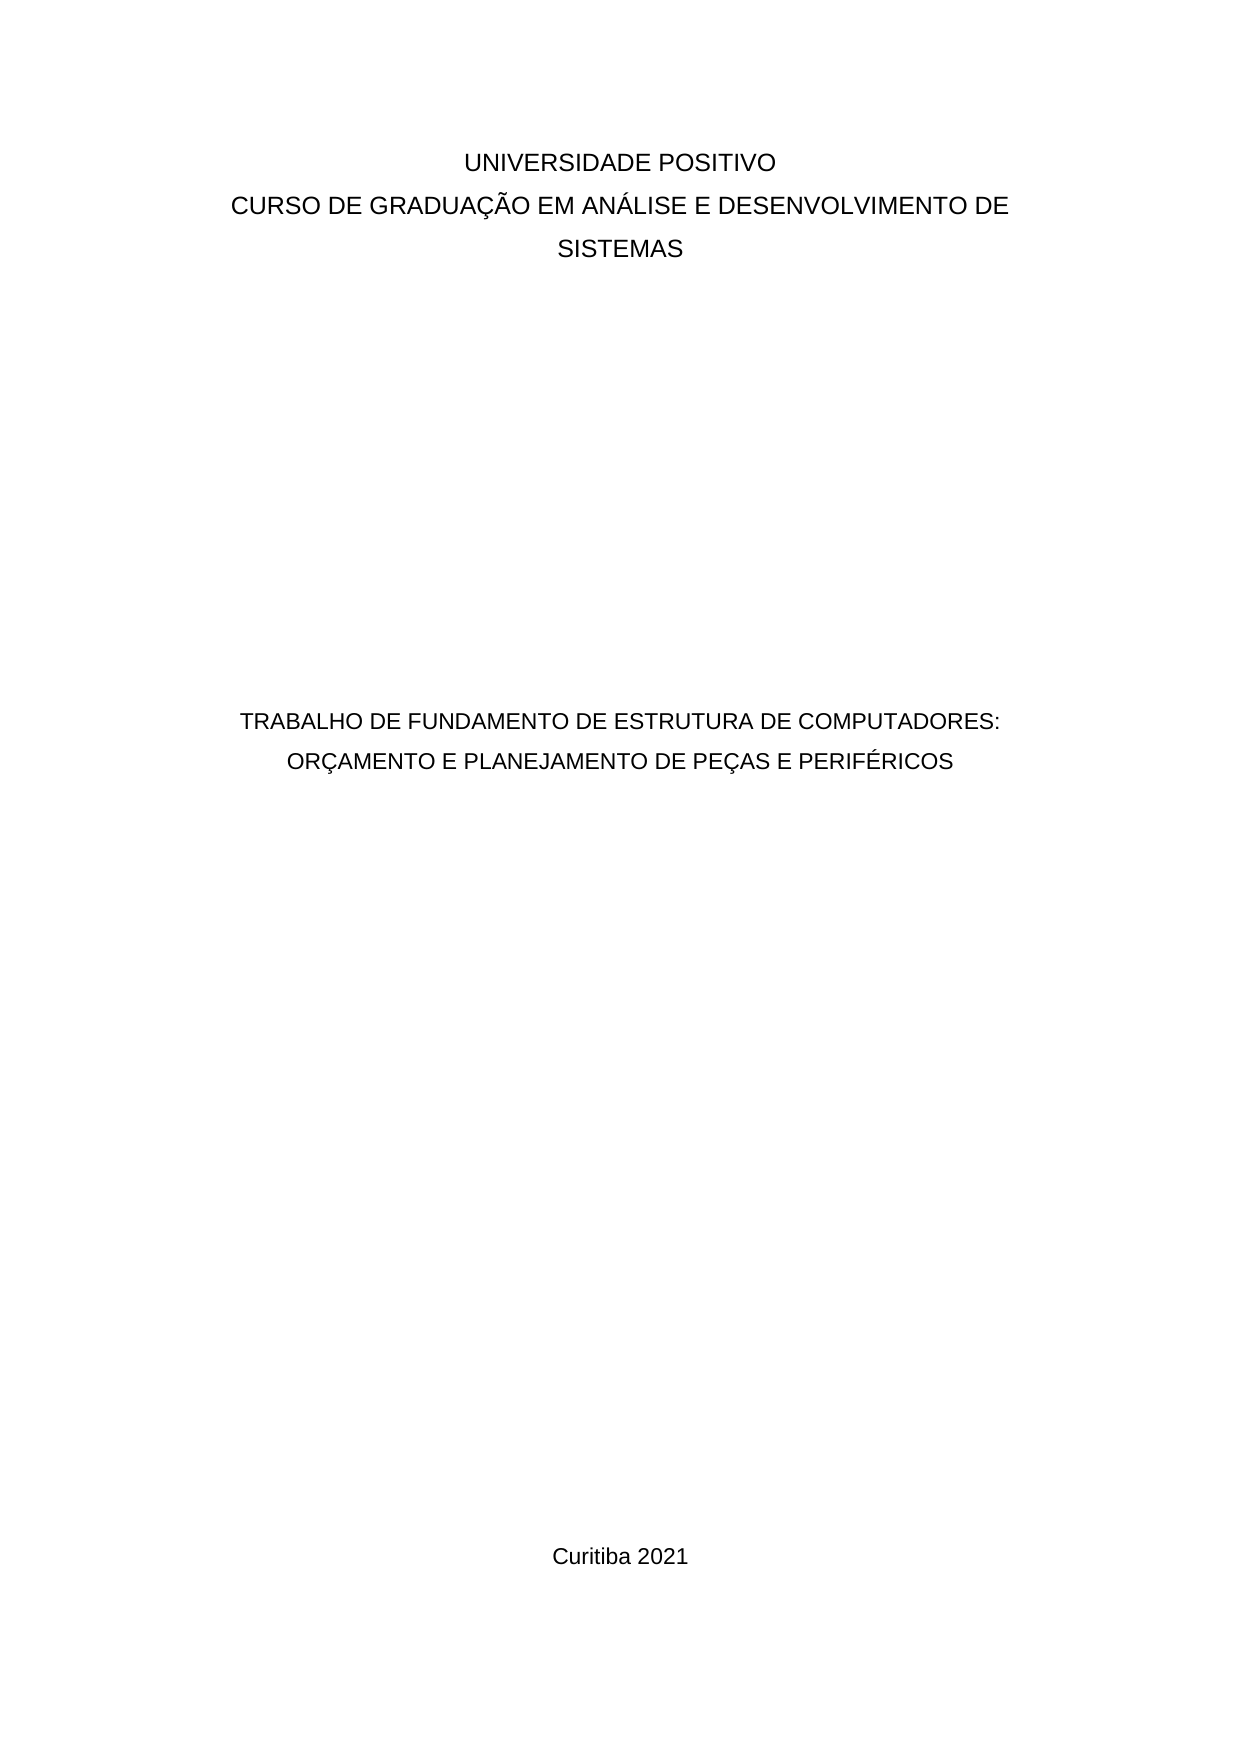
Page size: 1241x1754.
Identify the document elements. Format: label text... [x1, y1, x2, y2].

text UNIVERSIDADE POSITIVO [177, 148, 1063, 176]
text TRABALHO DE FUNDAMENTO DE ESTRUTURA DE COMPUTADORES: ORÇAMENTO E PLANEJAMENTO DE PEÇAS E PERIFÉRICOS [177, 708, 1063, 774]
text CURSO DE GRADUAÇÃO EM ANÁLISE E DESENVOLVIMENTO DE SISTEMAS [177, 191, 1063, 263]
text Curitiba 2021 [177, 1543, 1063, 1569]
